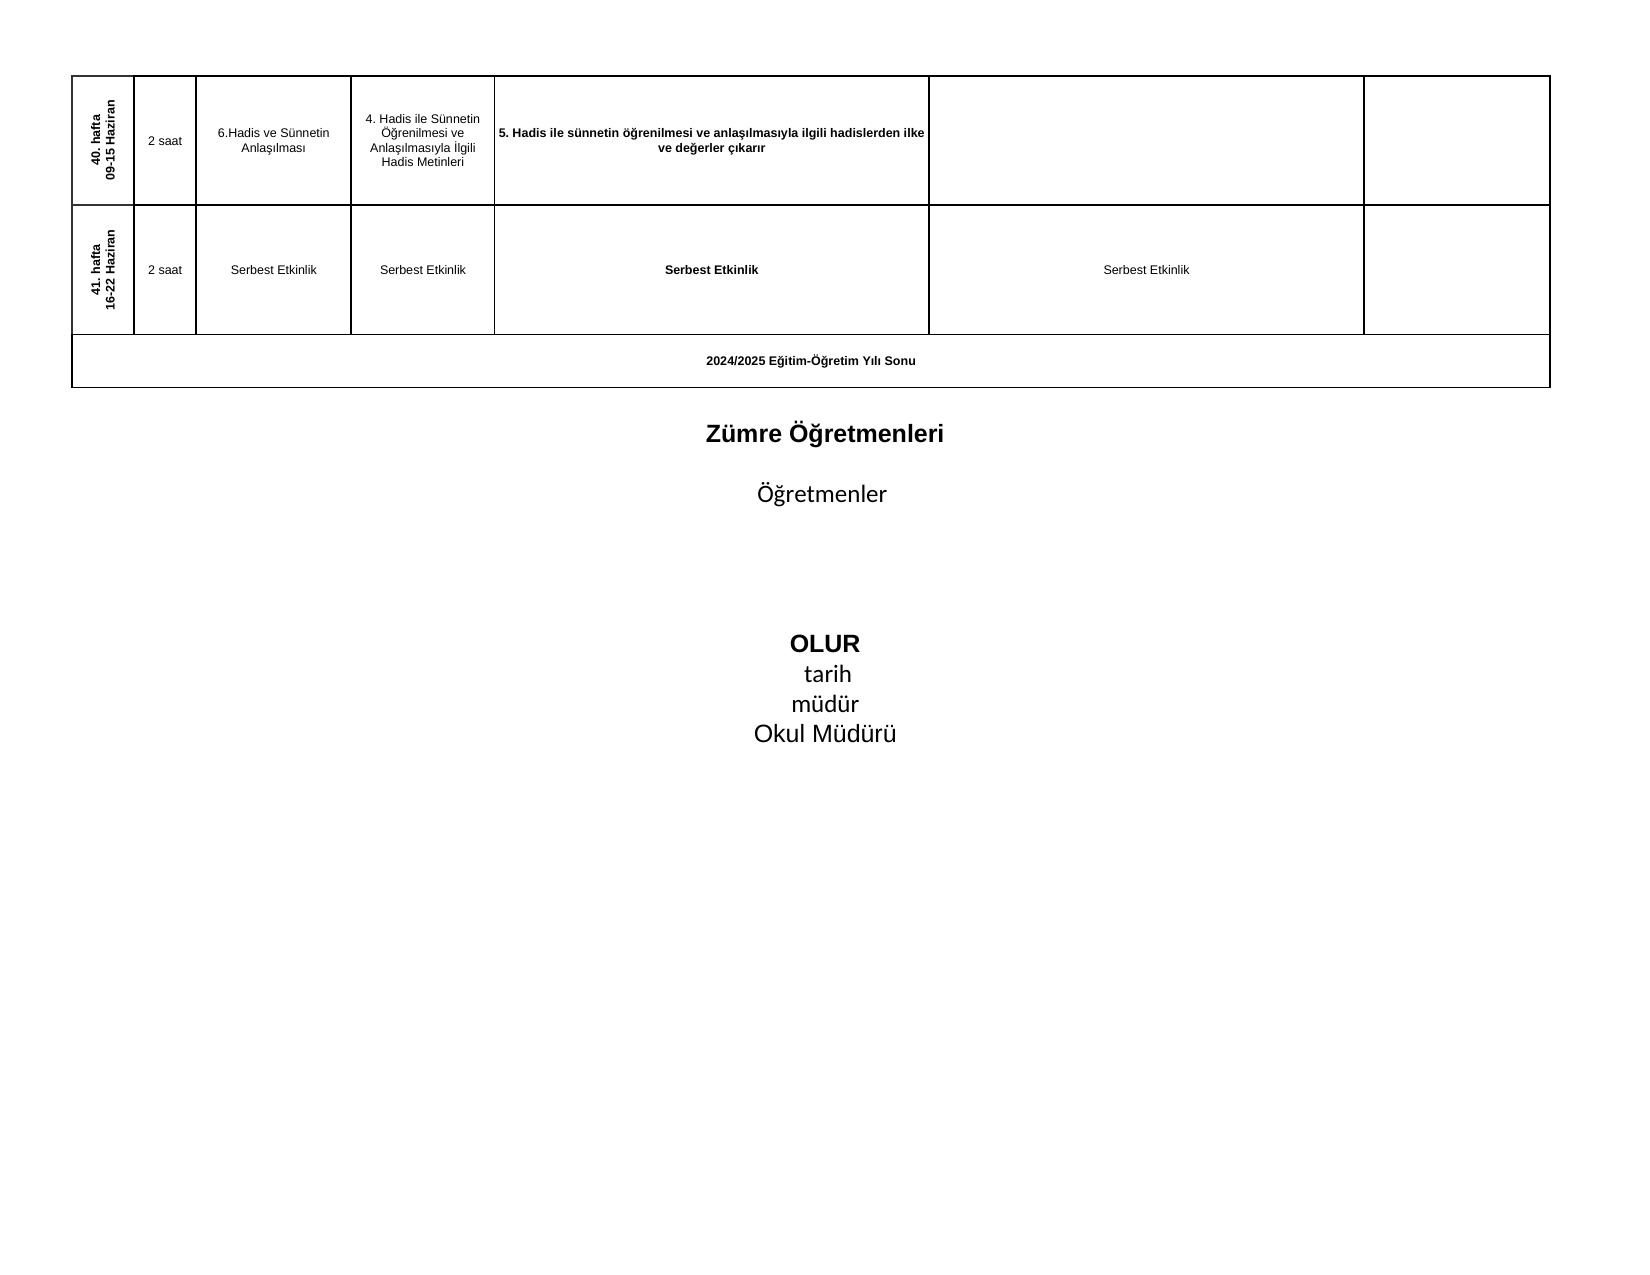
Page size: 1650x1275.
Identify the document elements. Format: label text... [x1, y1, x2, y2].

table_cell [197, 77, 350, 204]
table_cell [930, 77, 1363, 204]
table_cell Serbest Etkinlik [495, 206, 928, 334]
table_cell [1365, 77, 1549, 204]
table_cell Serbest Etkinlik [930, 206, 1363, 334]
text OLUR [75, 629, 1575, 658]
table_cell 5. Hadis ile sünnetin öğrenilmesi ve anlaşılmasıyla ilgili hadislerden ilke ve değerler çıkarır [495, 77, 928, 204]
table_cell 2 saat [135, 206, 195, 334]
text Zümre Öğretmenleri [75, 419, 1575, 448]
text Okul Müdürü [75, 719, 1575, 747]
table_cell Serbest Etkinlik [197, 206, 350, 334]
table_cell 2024/2025 Eğitim-Öğretim Yılı Sonu [73, 335, 1549, 387]
table_cell 4. Hadis ile Sünnetin Öğrenilmesi ve Anlaşılmasıyla İlgili Hadis Metinleri [352, 77, 494, 204]
table_cell 41. hafta 16-22 Haziran [73, 206, 133, 334]
table_cell 40. hafta 09-15 Haziran [73, 77, 133, 204]
table_cell [1365, 206, 1549, 334]
table_cell 2 saat [135, 77, 195, 204]
table_cell Serbest Etkinlik [352, 206, 494, 334]
